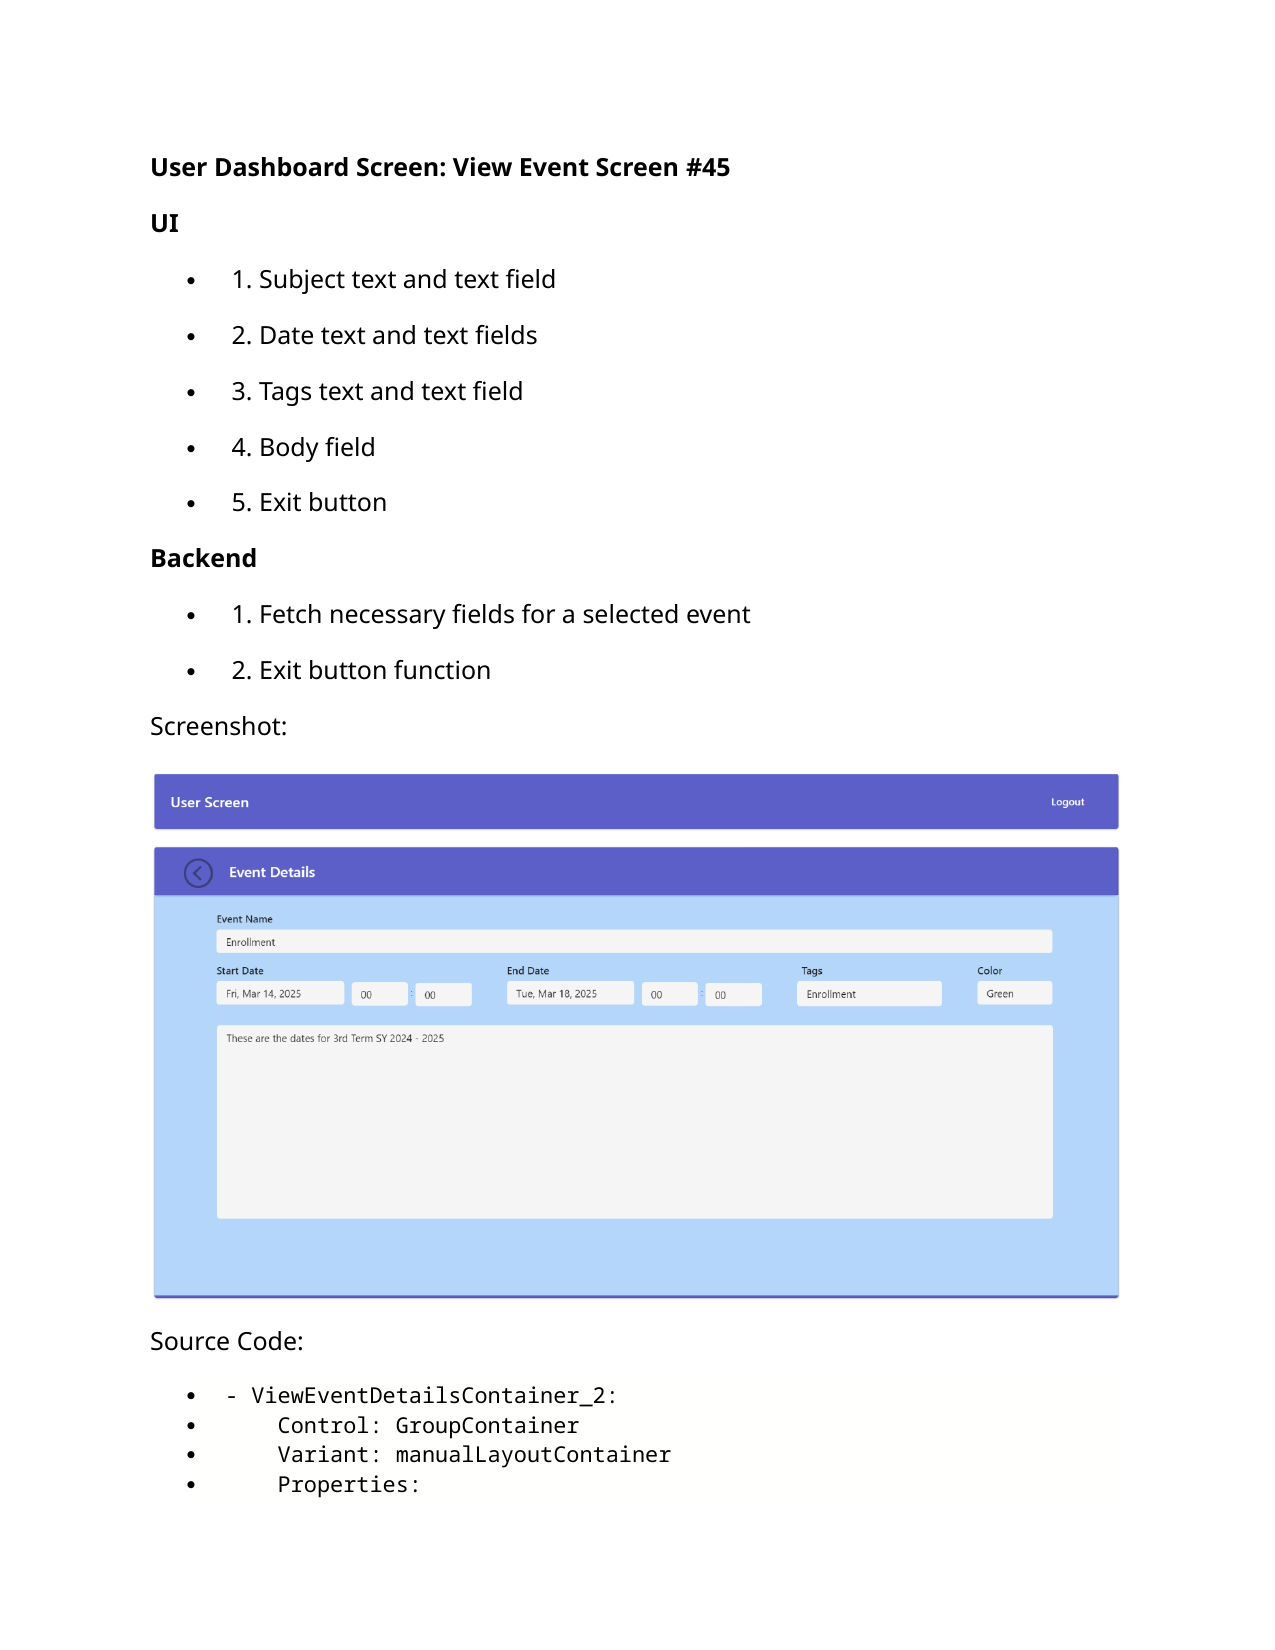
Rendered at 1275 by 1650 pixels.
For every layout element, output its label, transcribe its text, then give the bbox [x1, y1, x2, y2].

list - ViewEventDetailsContainer_2: [187, 1380, 1125, 1410]
list 5. Exit button [187, 485, 1125, 519]
list 4. Body field [187, 429, 1125, 463]
picture [150, 764, 1125, 1303]
list Variant: manualLayoutContainer [187, 1439, 1125, 1469]
text Source Code: [150, 1324, 1125, 1358]
text User Dashboard Screen: View Event Screen #45 [150, 150, 1125, 184]
text Backend [150, 541, 1125, 575]
text Screenshot: [150, 708, 1125, 742]
text UI [150, 206, 1125, 240]
list 2. Date text and text fields [187, 317, 1125, 352]
list 1. Fetch necessary fields for a selected event [187, 597, 1125, 631]
list 2. Exit button function [187, 652, 1125, 687]
list Properties: [187, 1469, 1125, 1499]
list 1. Subject text and text field [187, 262, 1125, 296]
list Control: GroupContainer [187, 1410, 1125, 1439]
list 3. Tags text and text field [187, 373, 1125, 407]
